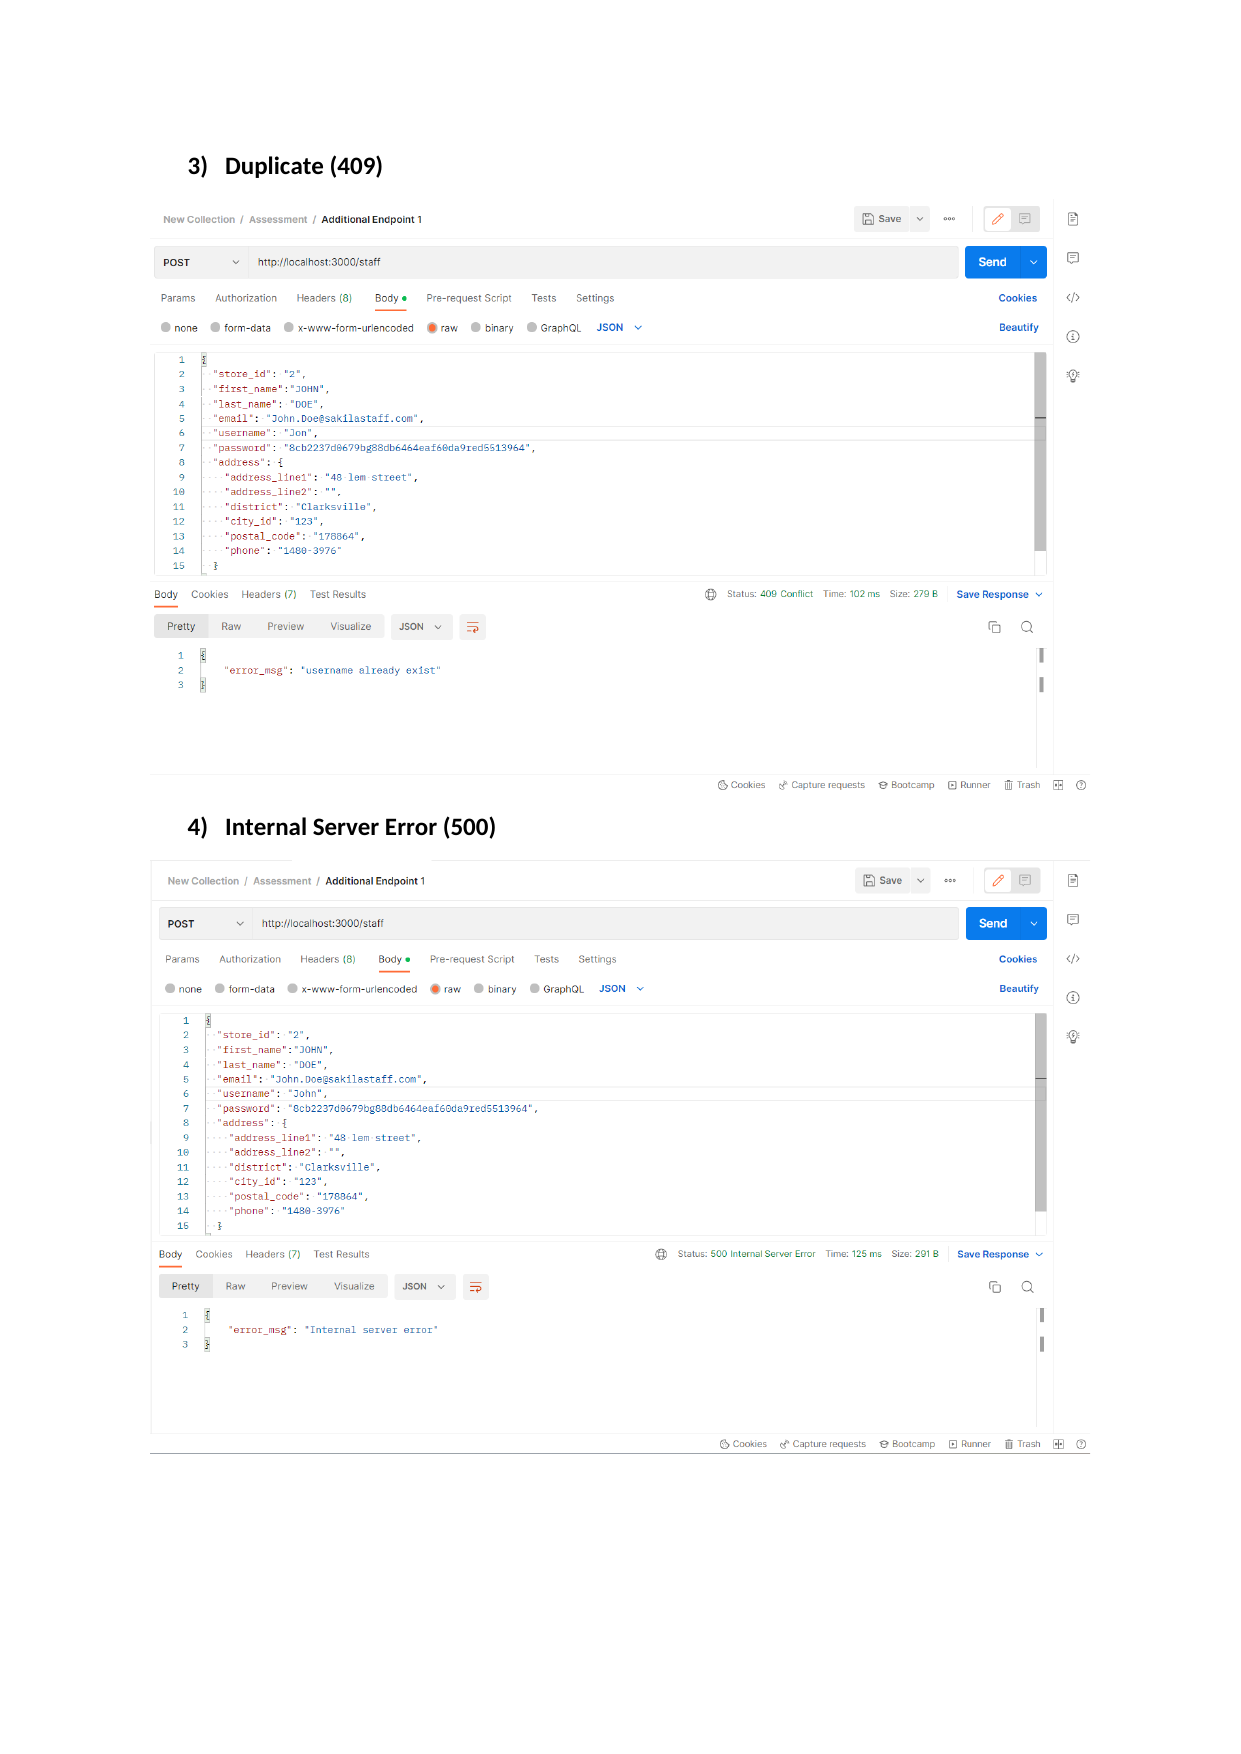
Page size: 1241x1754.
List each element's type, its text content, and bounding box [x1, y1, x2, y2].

picture [150, 199, 1091, 793]
list Duplicate (409) [187, 150, 1090, 181]
list Internal Server Error (500) [187, 811, 1090, 842]
picture [150, 860, 1091, 1454]
